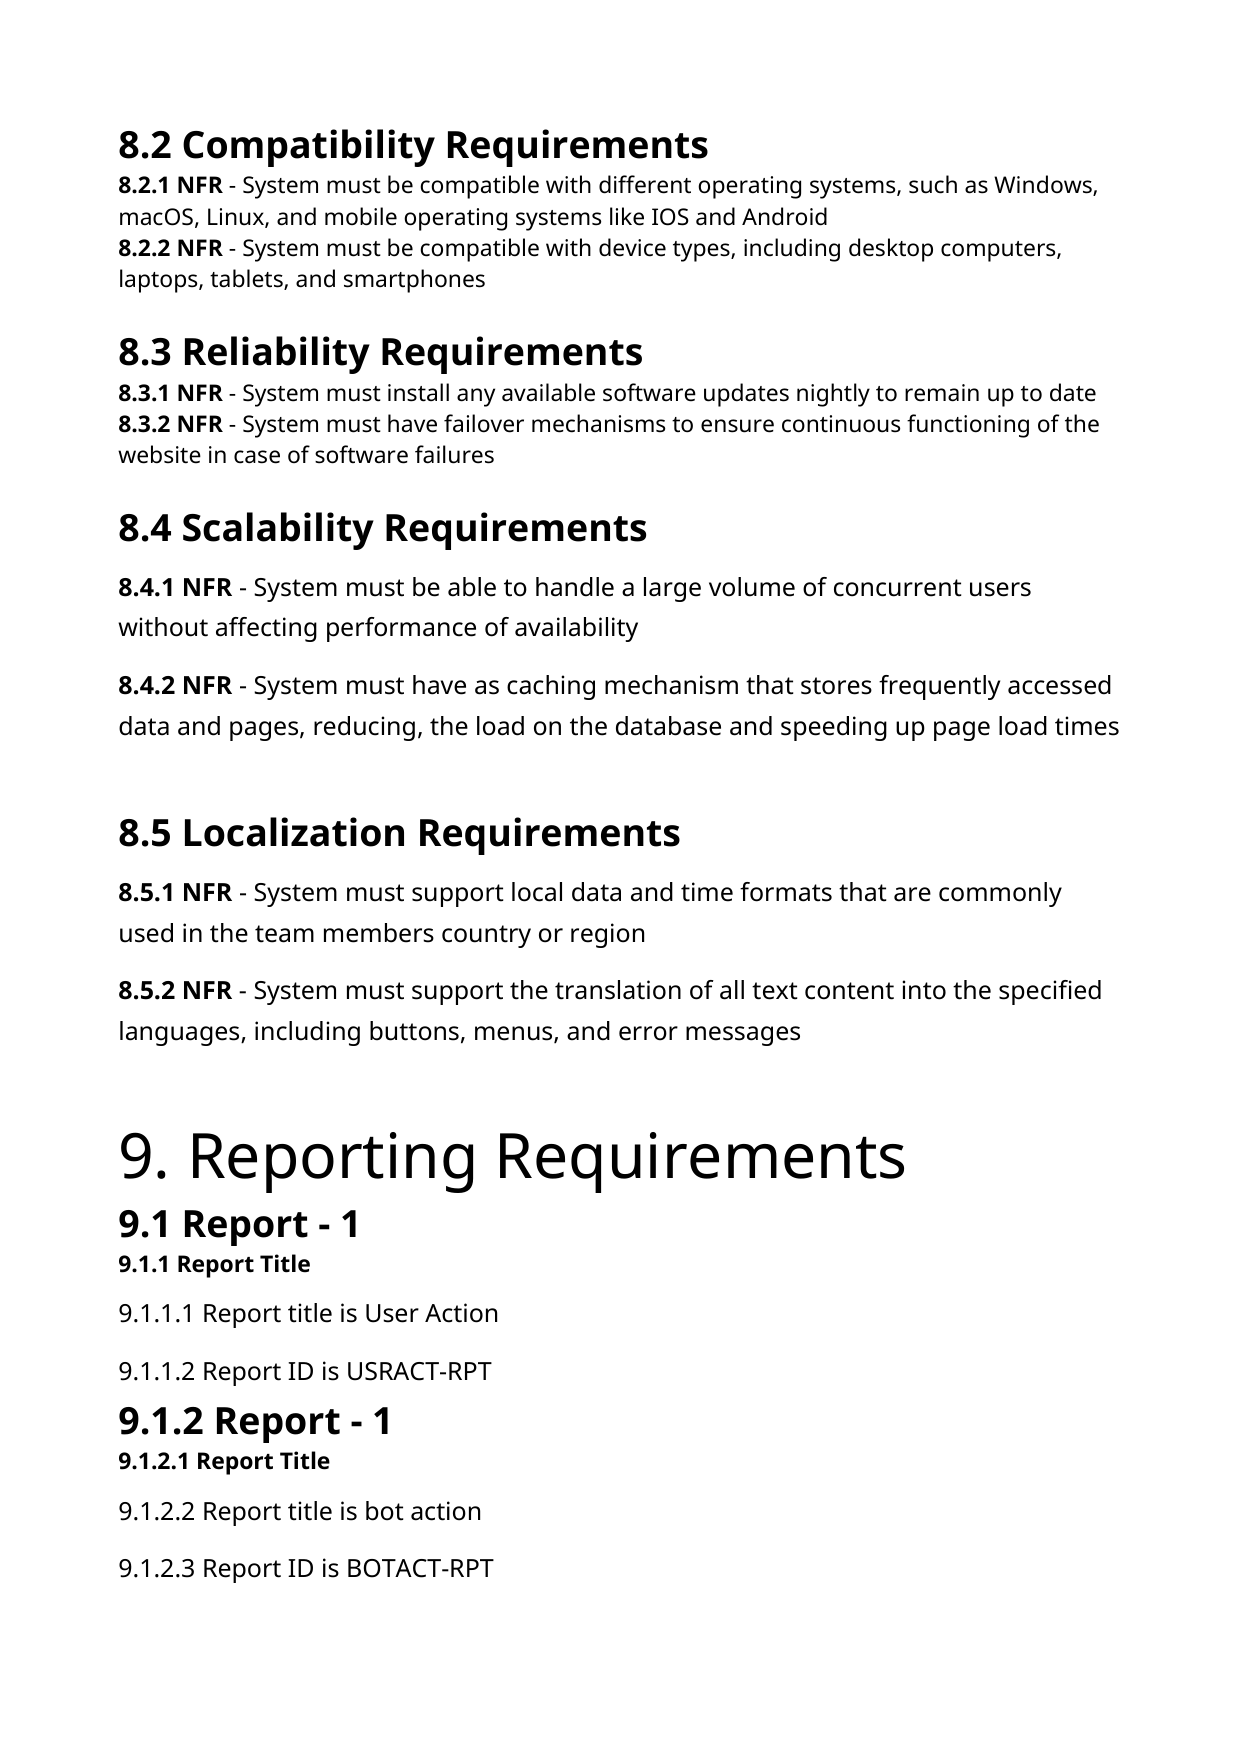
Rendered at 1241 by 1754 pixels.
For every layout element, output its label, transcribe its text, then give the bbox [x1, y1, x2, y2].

text 8.3.1 NFR - System must install any available software updates nightly to remain up to date [118, 376, 1122, 408]
subtitle 9.1.2 Report - 1 [118, 1394, 1122, 1445]
text 9.1.1 Report Title [118, 1248, 1122, 1279]
text 9.1.2.2 Report title is bot action [118, 1493, 1122, 1527]
text 8.2.2 NFR - System must be compatible with device types, including desktop computers, laptops, tablets, and smartphones [118, 232, 1122, 294]
text 9.1.2.1 Report Title [118, 1445, 1122, 1477]
subtitle 8.5 Localization Requirements [118, 807, 1122, 858]
subtitle 8.4 Scalability Requirements [118, 501, 1122, 552]
text 9.1.1.1 Report title is User Action [118, 1296, 1122, 1330]
subtitle 8.2 Compatibility Requirements [118, 118, 1122, 169]
text 9.1.2.3 Report ID is BOTACT-RPT [118, 1551, 1122, 1585]
text 8.4.2 NFR - System must have as caching mechanism that stores frequently accessed data and pages, reducing, the load on the database and speeding up page load times [118, 667, 1122, 742]
text 8.4.1 NFR - System must be able to handle a large volume of concurrent users without affecting performance of availability [118, 569, 1122, 644]
text 8.2.1 NFR - System must be compatible with different operating systems, such as Windows, macOS, Linux, and mobile operating systems like IOS and Android [118, 169, 1122, 232]
subtitle 8.3 Reliability Requirements [118, 325, 1122, 376]
text 9.1.1.2 Report ID is USRACT-RPT [118, 1353, 1122, 1387]
subtitle 9.1 Report - 1 [118, 1197, 1122, 1248]
title 9. Reporting Requirements [118, 1112, 1122, 1197]
text 8.5.2 NFR - System must support the translation of all text content into the specified languages, including buttons, menus, and error messages [118, 973, 1122, 1048]
text 8.5.1 NFR - System must support local data and time formats that are commonly used in the team members country or region [118, 874, 1122, 949]
text 8.3.2 NFR - System must have failover mechanisms to ensure continuous functioning of the website in case of software failures [118, 408, 1122, 470]
